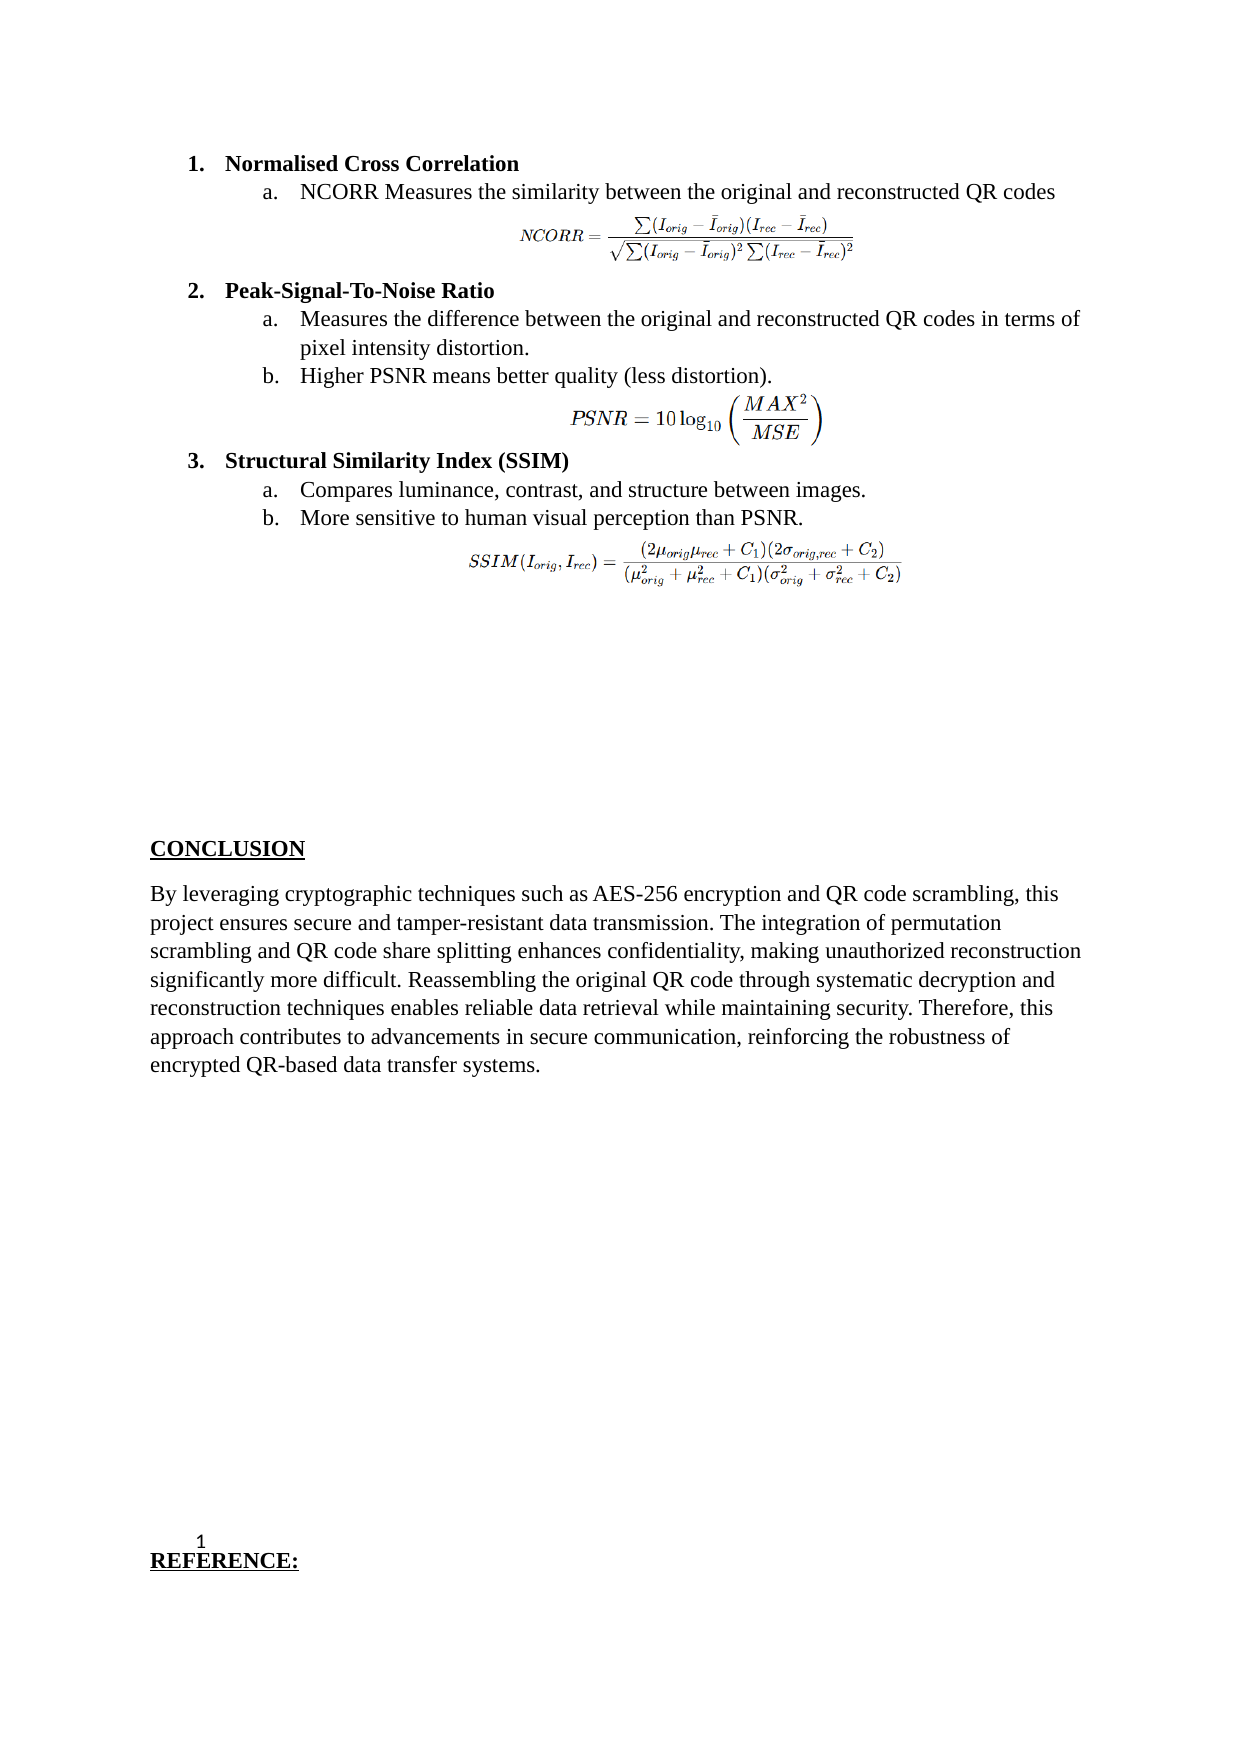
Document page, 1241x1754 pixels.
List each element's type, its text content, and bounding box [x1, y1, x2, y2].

list Peak-Signal-To-Noise Ratio [187, 277, 1090, 303]
list More sensitive to human visual perception than PSNR. [262, 504, 1090, 531]
list Compares luminance, contrast, and structure between images. [262, 476, 1090, 502]
list Higher PSNR means better quality (less distortion). [262, 362, 1090, 388]
list Measures the difference between the original and reconstructed QR codes in terms of pixel intensity distortion. [262, 305, 1090, 360]
list Structural Similarity Index (SSIM) [187, 447, 1090, 474]
text CONCLUSION [150, 835, 1090, 862]
text By leveraging cryptographic techniques such as AES-256 encryption and QR code scrambling, this project ensures secure and tamper-resistant data transmission. The integration of permutation scrambling and QR code share splitting enhances confidentiality, making unauthorized reconstruction significantly more difficult. Reassembling the original QR code through systematic decryption and reconstruction techniques enables reliable data retrieval while maintaining security. Therefore, this approach contributes to advancements in secure communication, reinforcing the robustness of encrypted QR-based data transfer systems. [150, 881, 1090, 1077]
picture [556, 390, 834, 446]
text REFERENCE: [150, 1547, 1090, 1574]
list Normalised Cross Correlation [187, 150, 1090, 176]
list NCORR Measures the similarity between the original and reconstructed QR codes [262, 178, 1090, 205]
picture [459, 532, 932, 591]
picture [500, 206, 890, 275]
